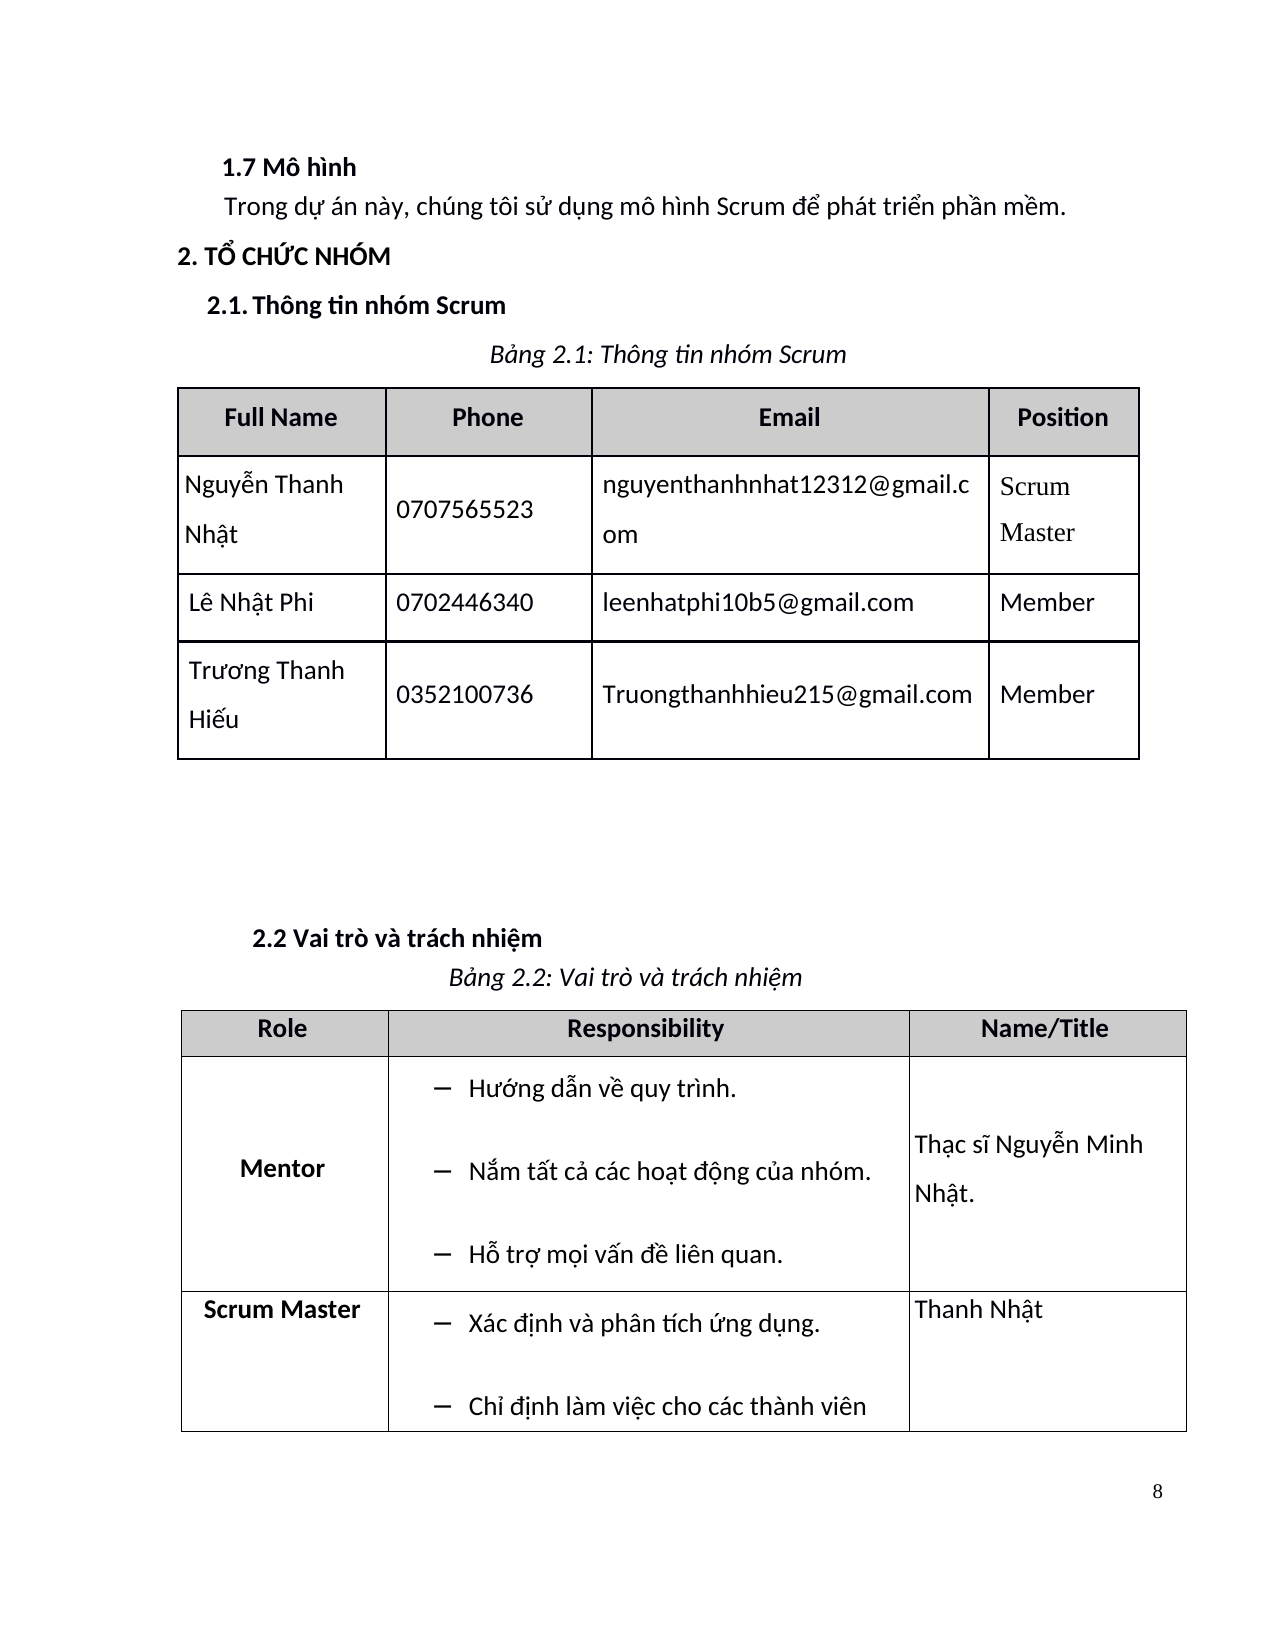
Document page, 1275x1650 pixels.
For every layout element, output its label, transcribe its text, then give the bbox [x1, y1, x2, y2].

table_header Email [593, 389, 988, 455]
table_header Full Name [179, 389, 385, 455]
table_cell 0352100736 [387, 643, 591, 758]
table_header Role [182, 1011, 388, 1056]
table_cell Trương Thanh Hiếu [179, 643, 385, 758]
table_cell Scrum Master [990, 457, 1138, 572]
list Thông tin nhóm Scrum [207, 288, 1162, 321]
table_cell nguyenthanhnhat12312@gmail.com [593, 457, 988, 572]
table_cell Truongthanhhieu215@gmail.com [593, 643, 988, 758]
text Bảng 2.2: Vai trò và trách nhiệm [449, 961, 1162, 994]
table_header Name/Title [910, 1011, 1186, 1056]
table_cell Member [990, 575, 1138, 640]
table_cell Thanh Nhật [910, 1292, 1186, 1431]
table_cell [389, 1292, 909, 1431]
table_header Position [990, 389, 1138, 455]
table_cell Lê Nhật Phi [179, 575, 385, 640]
table_cell leenhatphi10b5@gmail.com [593, 575, 988, 640]
subtitle 1.7 Mô hình [177, 150, 1162, 183]
table_cell 0702446340 [387, 575, 591, 640]
table_cell Nguyễn Thanh Nhật [179, 457, 385, 572]
subtitle 2.2 Vai trò và trách nhiệm [177, 921, 1162, 954]
text Trong dự án này, chúng tôi sử dụng mô hình Scrum để phát triển phần mềm. [177, 189, 1162, 222]
table_cell Mentor [182, 1057, 388, 1291]
table_header Responsibility [389, 1011, 909, 1056]
table_cell Member [990, 643, 1138, 758]
table_header Phone [387, 389, 591, 455]
table_cell Scrum Master [182, 1292, 388, 1431]
text Bảng 2.1: Thông tin nhóm Scrum [177, 338, 1162, 371]
table_cell 0707565523 [387, 457, 591, 572]
subtitle 2. TỔ CHỨC NHÓM [177, 239, 1162, 272]
table_cell Hướng dẫn về quy trình. Nắm tất cả các hoạt động của nhóm. Hỗ trợ mọi vấn đề liên quan. [389, 1057, 909, 1291]
table_cell Thạc sĩ Nguyễn Minh Nhật. [910, 1057, 1186, 1291]
